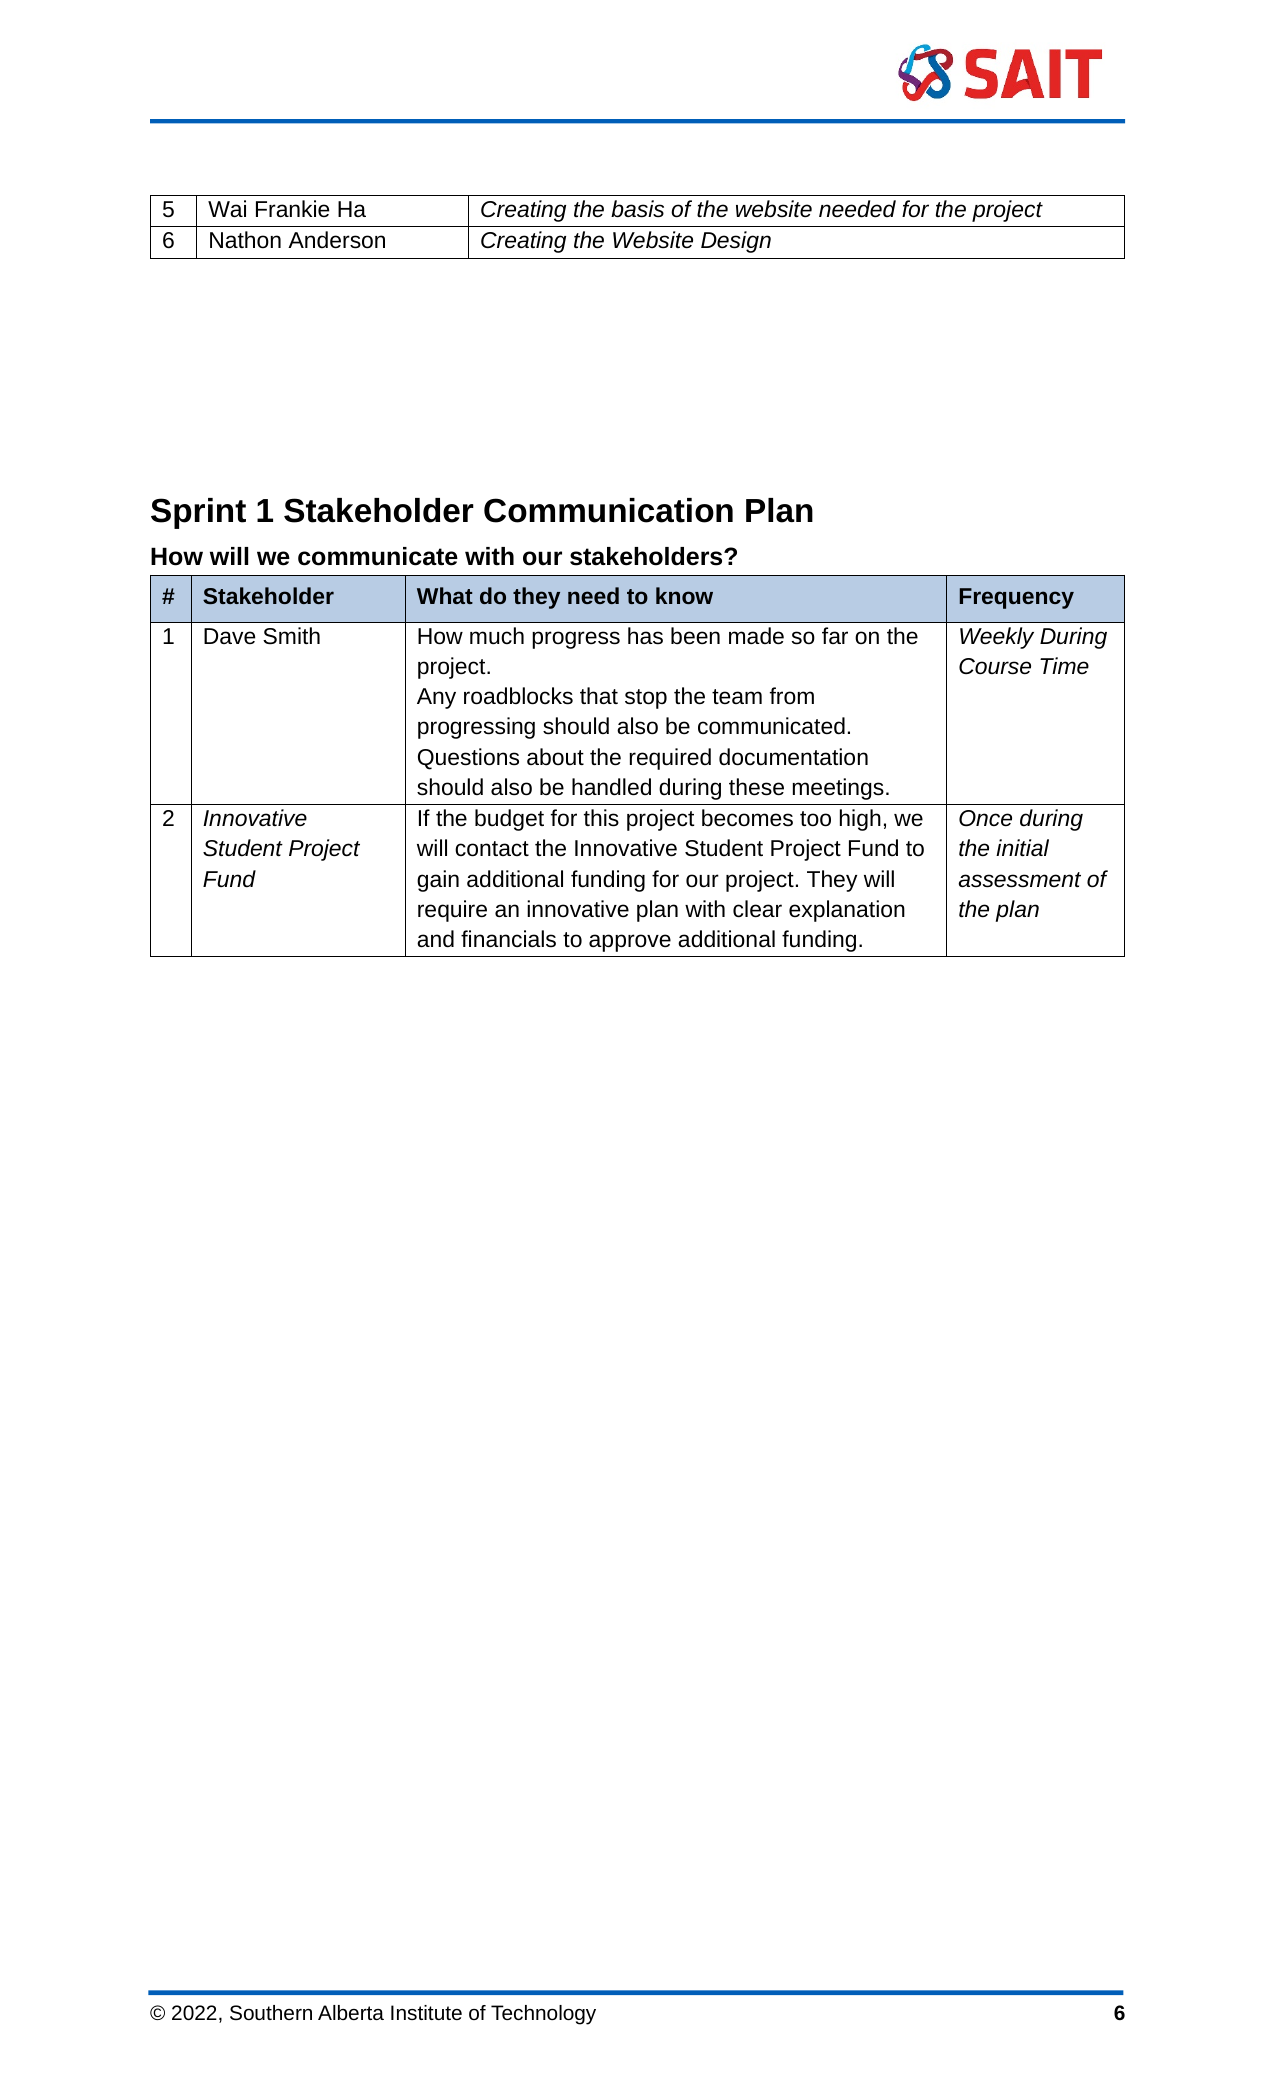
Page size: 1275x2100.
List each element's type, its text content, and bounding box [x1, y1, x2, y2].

table_cell 6 [151, 227, 196, 257]
table_cell Dave Smith [192, 623, 405, 804]
table_cell 1 [151, 623, 191, 804]
table_cell If the budget for this project becomes too high, we will contact the Innovative Student Project Fund to gain additional funding for our project. They will require an innovative plan with clear explanation and financials to approve additional funding. [406, 805, 946, 956]
table_cell Innovative Student Project Fund [192, 805, 405, 956]
table_cell Creating the basis of the website needed for the project [469, 196, 1124, 226]
table_cell Wai Frankie Ha [197, 196, 468, 226]
table_cell 2 [151, 805, 191, 956]
table_header What do they need to know [406, 576, 946, 622]
table_cell How much progress has been made so far on the project. Any roadblocks that stop the team from progressing should also be communicated. Questions about the required documentation should also be handled during these meetings. [406, 623, 946, 804]
table_header # [151, 576, 191, 622]
subtitle Sprint 1 Stakeholder Communication Plan [150, 491, 1125, 529]
table_header Frequency [947, 576, 1124, 622]
table_cell Weekly During Course Time [947, 623, 1124, 804]
table_cell Nathon Anderson [197, 227, 468, 257]
text How will we communicate with our stakeholders? [150, 541, 1125, 570]
table_cell Creating the Website Design [469, 227, 1124, 257]
table_cell Once during the initial assessment of the plan [947, 805, 1124, 956]
picture [874, 21, 1125, 119]
table_header Stakeholder [192, 576, 405, 622]
table_cell 5 [151, 196, 196, 226]
